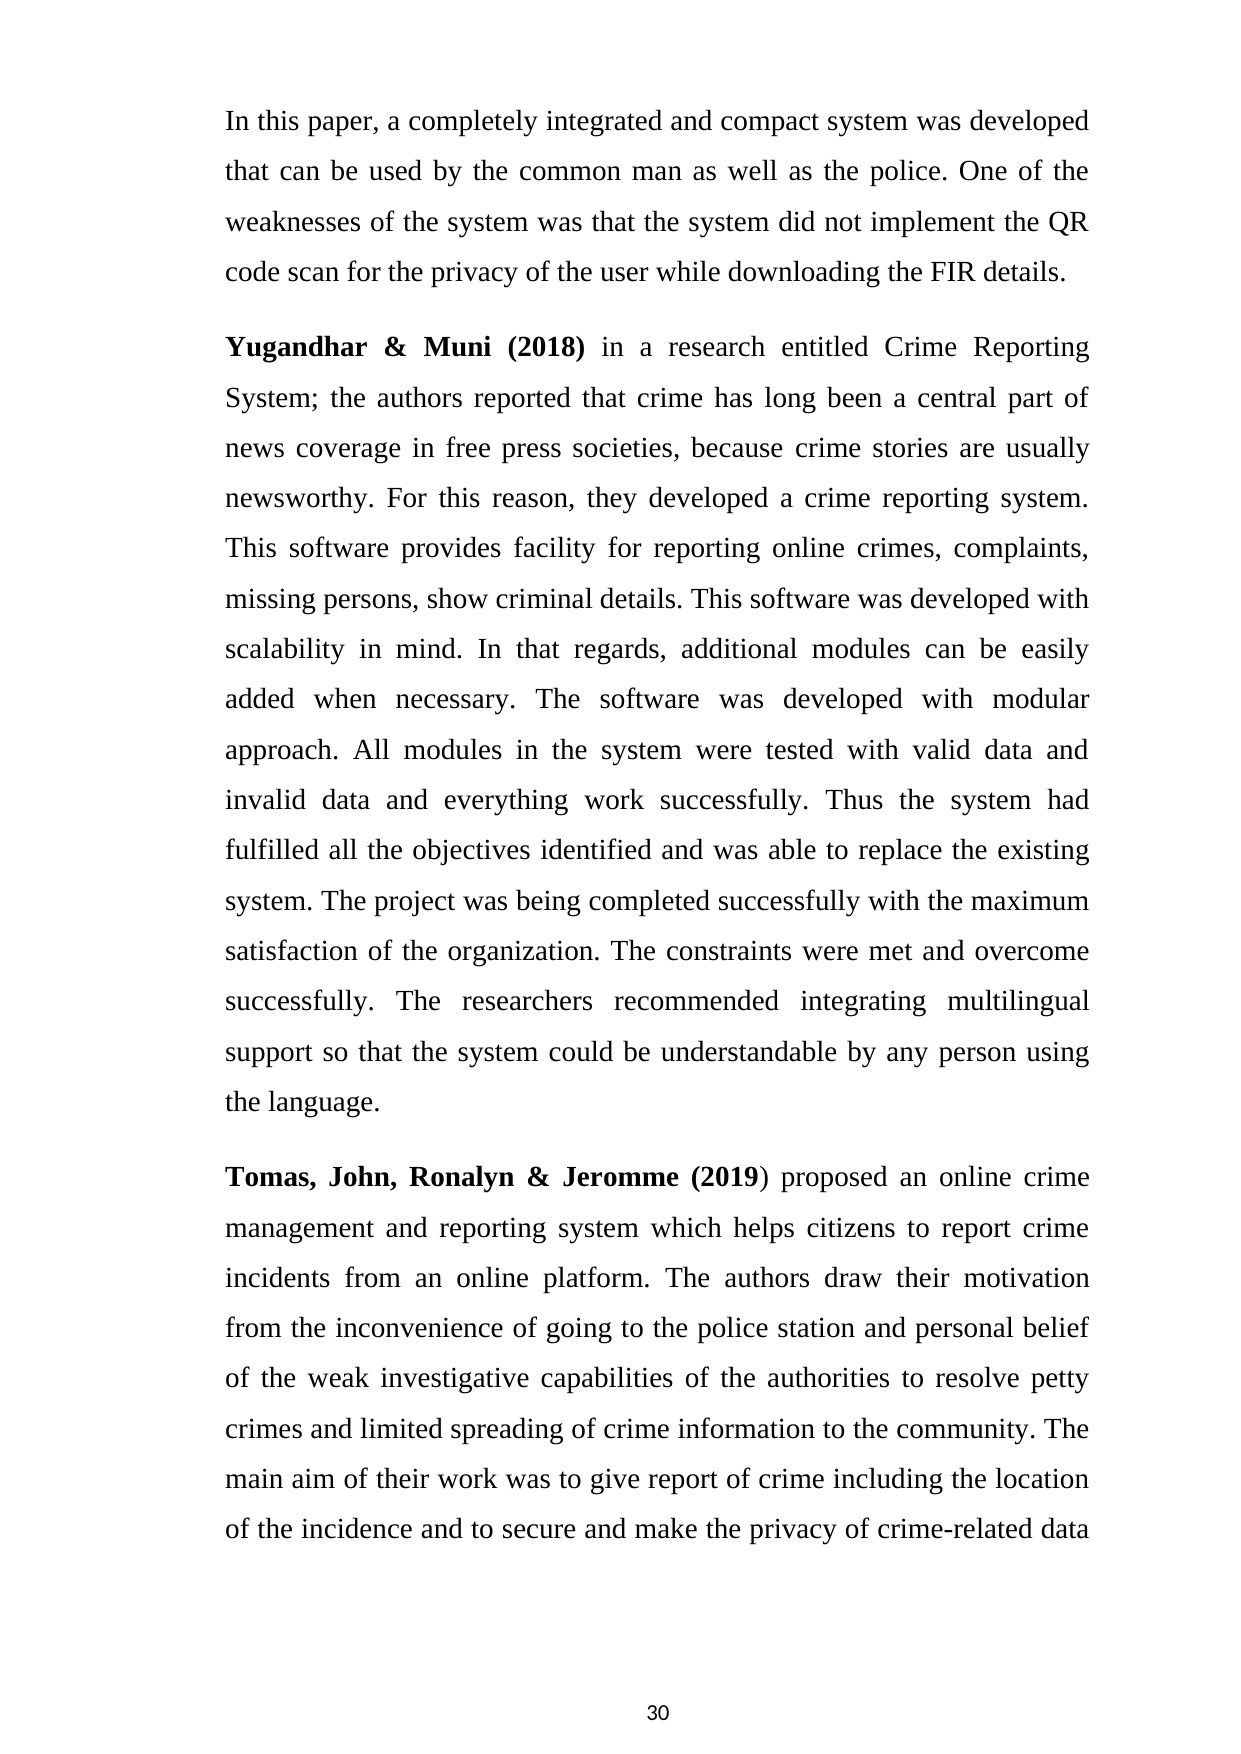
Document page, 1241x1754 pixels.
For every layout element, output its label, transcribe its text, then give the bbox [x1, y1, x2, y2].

text Yugandhar & Muni (2018) in a research entitled Crime Reporting System; the authors reported that crime has long been a central part of news coverage in free press societies, because crime stories are usually newsworthy. For this reason, they developed a crime reporting system. This software provides facility for reporting online crimes, complaints, missing persons, show criminal details. This software was developed with scalability in mind. In that regards, additional modules can be easily added when necessary. The software was developed with modular approach. All modules in the system were tested with valid data and invalid data and everything work successfully. Thus the system had fulfilled all the objectives identified and was able to replace the existing system. The project was being completed successfully with the maximum satisfaction of the organization. The constraints were met and overcome successfully. The researchers recommended integrating multilingual support so that the system could be understandable by any person using the language. [225, 329, 1090, 1118]
text In this paper, a completely integrated and compact system was developed that can be used by the common man as well as the police. One of the weaknesses of the system was that the system did not implement the QR code scan for the privacy of the user while downloading the FIR details. [225, 103, 1090, 288]
